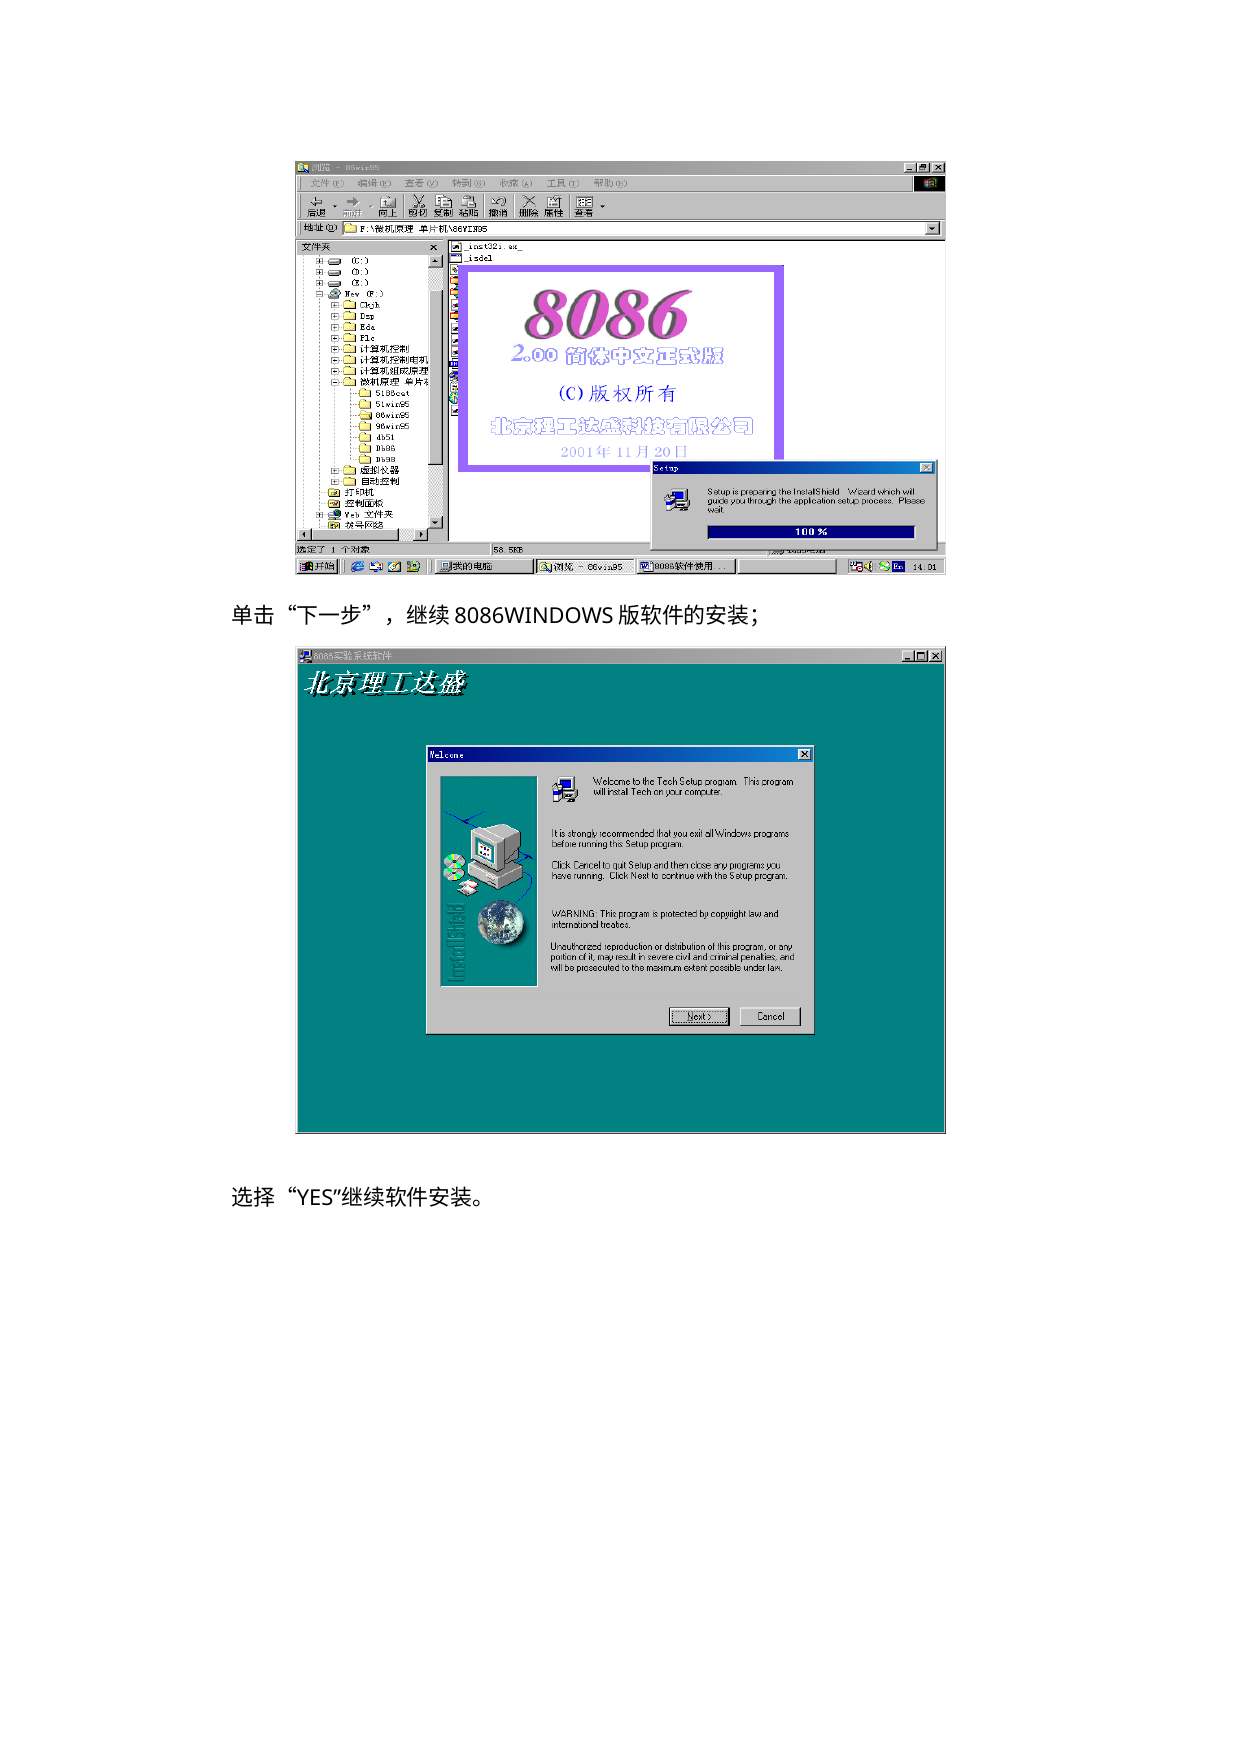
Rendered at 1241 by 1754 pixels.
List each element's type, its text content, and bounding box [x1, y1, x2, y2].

text 单击“下一步”，继续8086WINDOWS版软件的安装； [187, 598, 1053, 630]
text 选择“YES”继续软件安装。 [187, 1179, 1053, 1212]
picture [295, 161, 946, 575]
picture [295, 646, 946, 1134]
